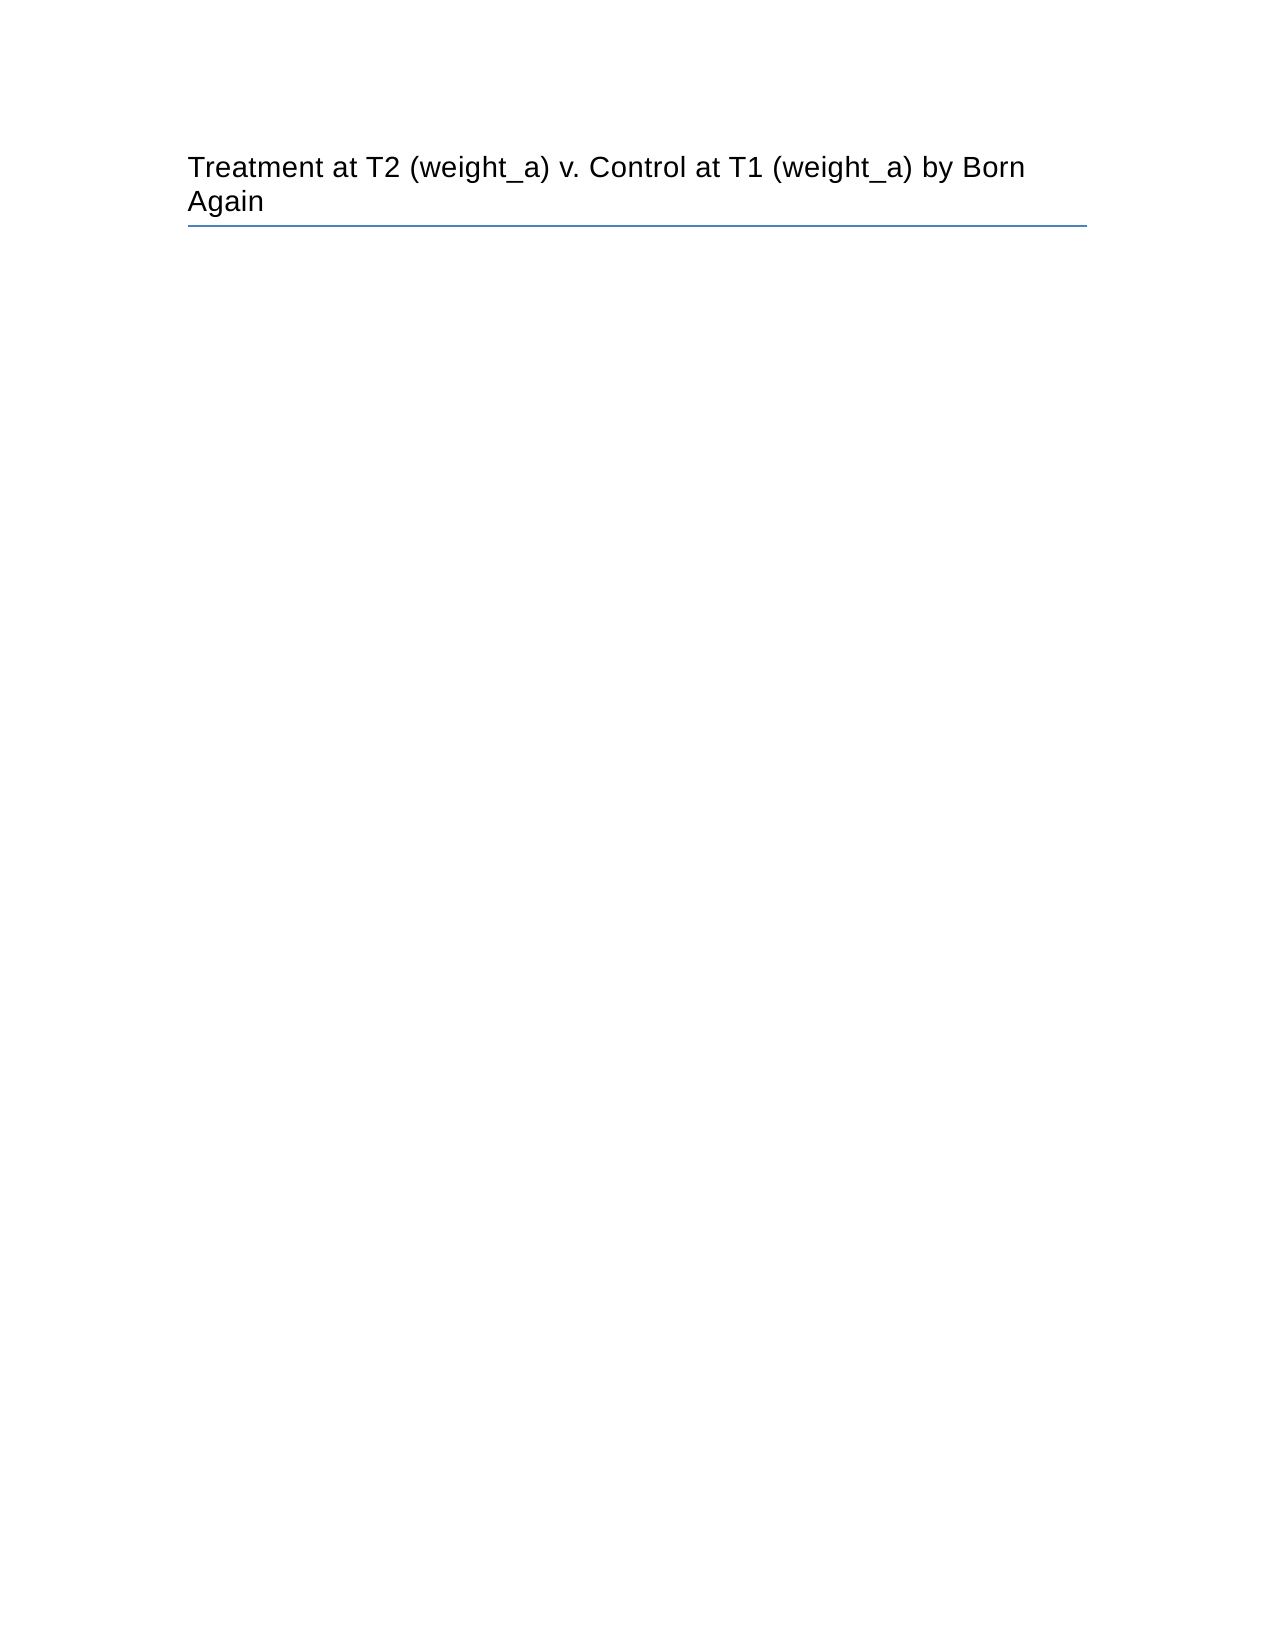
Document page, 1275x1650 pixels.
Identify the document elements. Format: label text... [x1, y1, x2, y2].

title Treatment at T2 (weight_a) v. Control at T1 (weight_a) by Born Again [187, 150, 1087, 227]
